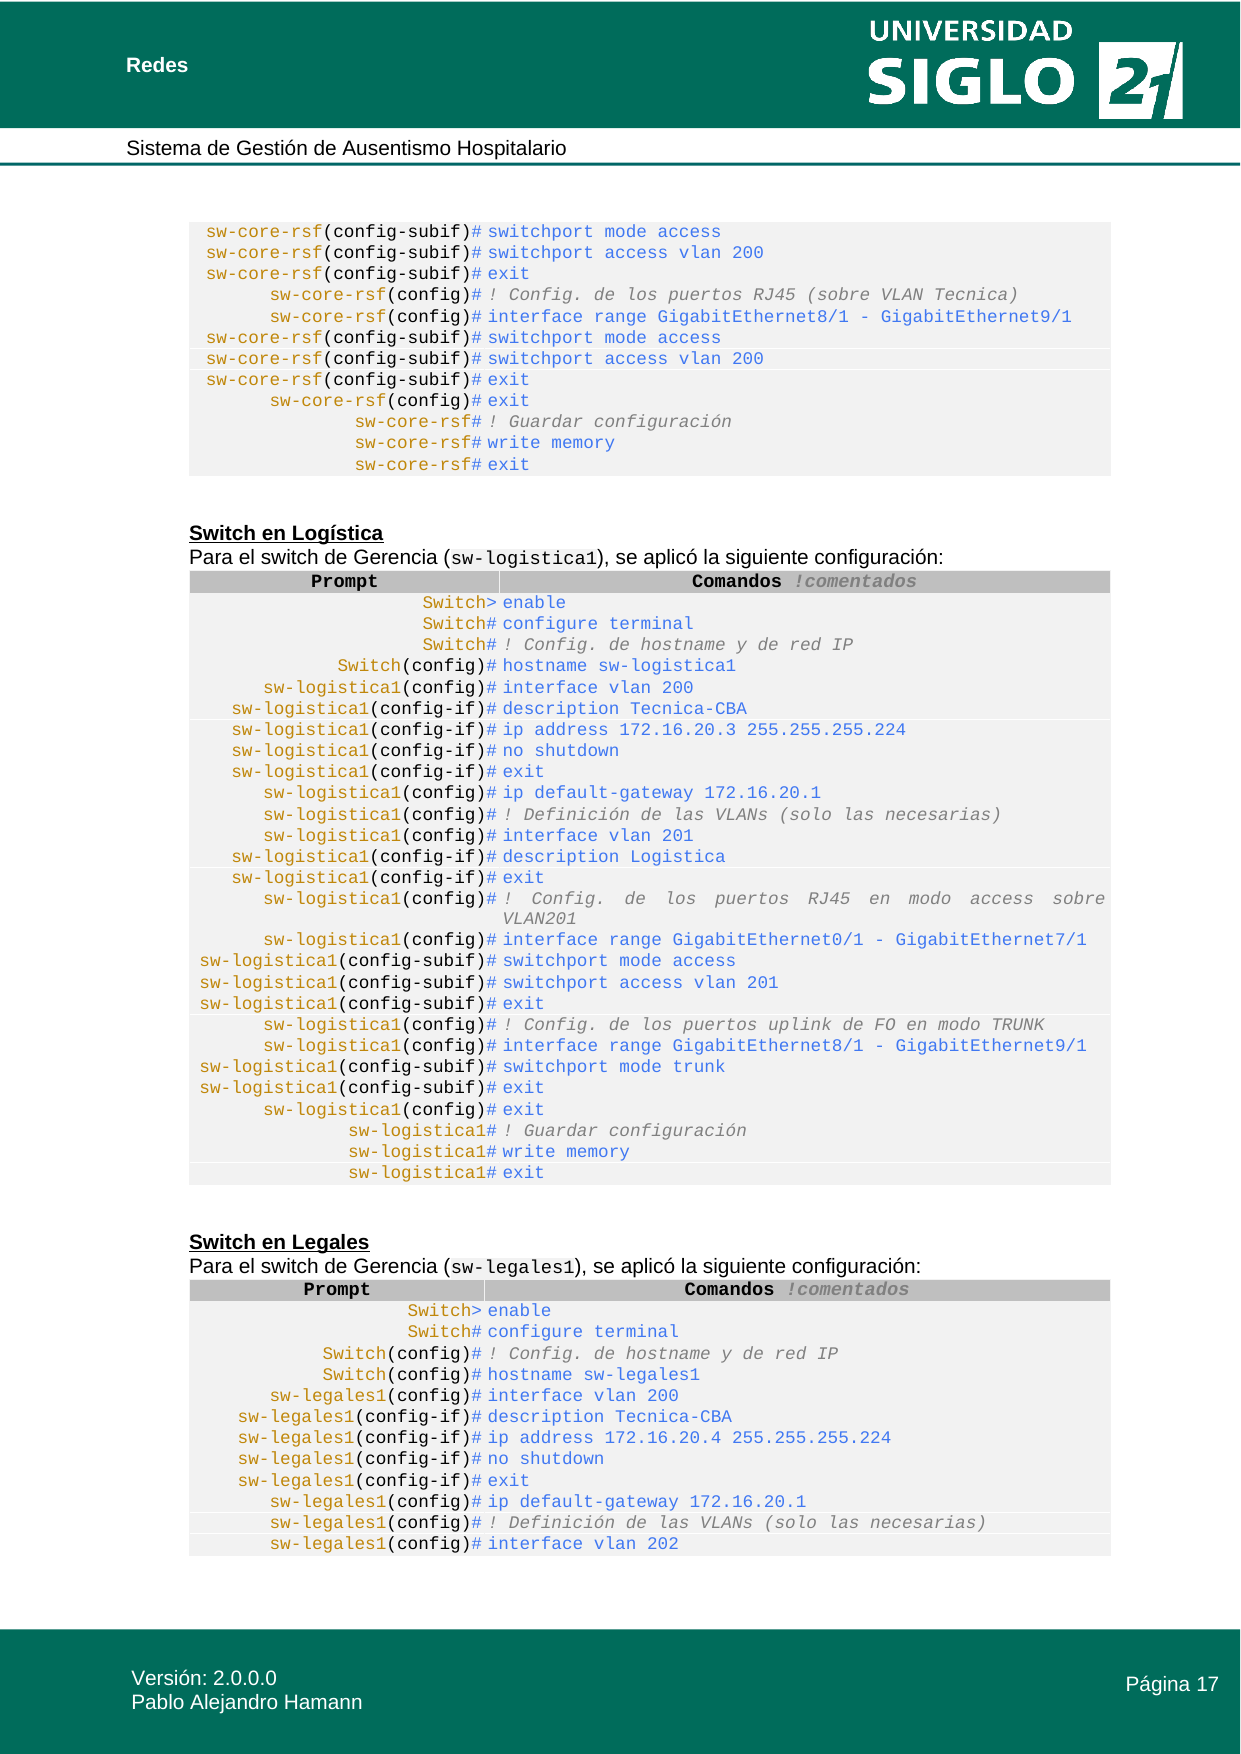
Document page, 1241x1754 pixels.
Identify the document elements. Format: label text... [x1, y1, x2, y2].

table_cell switchport mode access [500, 952, 1110, 972]
table_cell no shutdown [485, 1450, 1110, 1470]
table_cell sw-logistica1# [190, 1143, 499, 1162]
table_cell exit [500, 1100, 1110, 1120]
table_cell exit [485, 265, 1110, 285]
table_cell interface range GigabitEthernet0/1 - GigabitEthernet7/1 [500, 931, 1110, 951]
subtitle Switch en Legales [189, 1229, 1110, 1253]
table_cell sw-logistica1(config)# [190, 784, 499, 804]
table_cell interface vlan 200 [500, 678, 1110, 698]
table_cell sw-logistica1(config)# [190, 1016, 499, 1036]
picture [868, 20, 1183, 119]
table_cell Switch(config)# [190, 1365, 484, 1386]
subtitle Switch en Logística [189, 521, 1110, 545]
table_cell sw-logistica1(config-subif)# [190, 973, 499, 993]
table_cell interface vlan 200 [485, 1387, 1110, 1407]
table_cell description Logistica [500, 848, 1110, 867]
table_cell sw-core-rsf(config-subif)# [190, 223, 484, 243]
table_cell sw-core-rsf(config-subif)# [190, 265, 484, 285]
table_cell sw-logistica1(config-if)# [190, 742, 499, 762]
table_cell sw-legales1(config)# [190, 1387, 484, 1407]
table_cell write memory [500, 1143, 1110, 1162]
table_cell write memory [485, 434, 1110, 454]
table_cell switchport mode trunk [500, 1058, 1110, 1078]
table_cell ! Guardar configuración [485, 413, 1110, 433]
table_header Comandos !comentados [500, 571, 1110, 593]
table_cell sw-core-rsf(config-subif)# [190, 328, 484, 348]
table_cell ! Config. de hostname y de red IP [485, 1344, 1110, 1364]
table_cell ! Config. de hostname y de red IP [500, 636, 1110, 656]
table_cell ! Definición de las VLANs (solo las necesarias) [485, 1514, 1110, 1533]
table_cell ! Config. de los puertos uplink de FO en modo TRUNK [500, 1016, 1110, 1036]
table_cell description Tecnica-CBA [500, 699, 1110, 719]
table_cell Switch(config)# [190, 1344, 484, 1364]
table_cell switchport mode access [485, 328, 1110, 348]
table_cell description Tecnica-CBA [485, 1408, 1110, 1428]
table_cell Switch(config)# [190, 657, 499, 677]
table_cell Switch# [190, 1323, 484, 1343]
table_cell exit [500, 1079, 1110, 1099]
table_cell interface range GigabitEthernet8/1 - GigabitEthernet9/1 [485, 307, 1110, 327]
table_cell interface vlan 201 [500, 826, 1110, 846]
table_cell sw-legales1(config-if)# [190, 1408, 484, 1428]
table_cell enable [485, 1302, 1110, 1322]
table_cell sw-core-rsf# [190, 413, 484, 433]
table_cell ip address 172.16.20.4 255.255.255.224 [485, 1429, 1110, 1449]
table_cell exit [485, 371, 1110, 391]
table_cell hostname sw-logistica1 [500, 657, 1110, 677]
table_cell sw-logistica1(config)# [190, 678, 499, 698]
table_cell sw-logistica1(config-subif)# [190, 952, 499, 972]
table_cell exit [500, 869, 1110, 889]
table_cell exit [500, 1164, 1110, 1184]
table_cell ! Definición de las VLANs (solo las necesarias) [500, 805, 1110, 825]
table_cell switchport access vlan 200 [485, 350, 1110, 369]
table_header Prompt [190, 571, 499, 593]
table_cell ip address 172.16.20.3 255.255.255.224 [500, 721, 1110, 741]
table_cell sw-logistica1(config)# [190, 826, 499, 846]
table_cell configure terminal [500, 615, 1110, 635]
table_cell switchport access vlan 201 [500, 973, 1110, 993]
table_cell Switch> [190, 1302, 484, 1322]
table_cell switchport access vlan 200 [485, 244, 1110, 264]
table_cell exit [485, 455, 1110, 475]
table_cell ip default-gateway 172.16.20.1 [485, 1492, 1110, 1512]
table_cell sw-legales1(config-if)# [190, 1471, 484, 1491]
table_cell sw-logistica1(config-subif)# [190, 1079, 499, 1099]
table_cell sw-logistica1(config)# [190, 1100, 499, 1120]
table_cell hostname sw-legales1 [485, 1365, 1110, 1386]
table_cell configure terminal [485, 1323, 1110, 1343]
table_cell no shutdown [500, 742, 1110, 762]
table_cell sw-logistica1(config)# [190, 890, 499, 930]
table_cell sw-logistica1(config-if)# [190, 721, 499, 741]
table_cell exit [485, 1471, 1110, 1491]
table_cell sw-legales1(config-if)# [190, 1429, 484, 1449]
table_cell sw-legales1(config)# [190, 1535, 484, 1555]
table_cell sw-core-rsf# [190, 455, 484, 475]
table_header Comandos !comentados [485, 1280, 1110, 1301]
table_cell ip default-gateway 172.16.20.1 [500, 784, 1110, 804]
table_cell ! Config. de los puertos RJ45 (sobre VLAN Tecnica) [485, 286, 1110, 306]
table_cell sw-legales1(config)# [190, 1492, 484, 1512]
table_cell exit [500, 763, 1110, 783]
table_cell sw-logistica1(config-if)# [190, 699, 499, 719]
table_cell sw-core-rsf(config-subif)# [190, 350, 484, 369]
table_cell sw-logistica1(config)# [190, 1037, 499, 1057]
table_cell sw-logistica1(config-subif)# [190, 1058, 499, 1078]
table_cell sw-logistica1# [190, 1164, 499, 1184]
table_cell Switch> [190, 594, 499, 614]
text Para el switch de Gerencia (sw-legales1), se aplicó la siguiente configuración: [189, 1253, 1110, 1279]
table_cell enable [500, 594, 1110, 614]
table_cell sw-core-rsf(config)# [190, 307, 484, 327]
table_cell sw-legales1(config)# [190, 1514, 484, 1533]
text Para el switch de Gerencia (sw-logistica1), se aplicó la siguiente configuración: [189, 545, 1110, 570]
table_cell sw-core-rsf(config-subif)# [190, 371, 484, 391]
table_cell ! Guardar configuración [500, 1121, 1110, 1141]
table_cell interface vlan 202 [485, 1535, 1110, 1555]
table_cell sw-core-rsf(config)# [190, 286, 484, 306]
table_cell interface range GigabitEthernet8/1 - GigabitEthernet9/1 [500, 1037, 1110, 1057]
table_cell sw-logistica1(config-if)# [190, 763, 499, 783]
table_cell sw-core-rsf(config)# [190, 392, 484, 412]
table_cell sw-legales1(config-if)# [190, 1450, 484, 1470]
table_cell sw-logistica1# [190, 1121, 499, 1141]
table_cell Switch# [190, 636, 499, 656]
table_cell sw-core-rsf# [190, 434, 484, 454]
table_cell switchport mode access [485, 223, 1110, 243]
table_cell sw-logistica1(config)# [190, 931, 499, 951]
table_cell sw-core-rsf(config-subif)# [190, 244, 484, 264]
table_cell exit [485, 392, 1110, 412]
table_cell sw-logistica1(config-if)# [190, 869, 499, 889]
table_cell exit [500, 994, 1110, 1014]
table_cell sw-logistica1(config-subif)# [190, 994, 499, 1014]
table_header Prompt [190, 1280, 484, 1301]
table_cell sw-logistica1(config)# [190, 805, 499, 825]
table_cell sw-logistica1(config-if)# [190, 848, 499, 867]
table_cell ! Config. de los puertos RJ45 en modo access sobre VLAN201 [500, 890, 1110, 930]
table_cell Switch# [190, 615, 499, 635]
